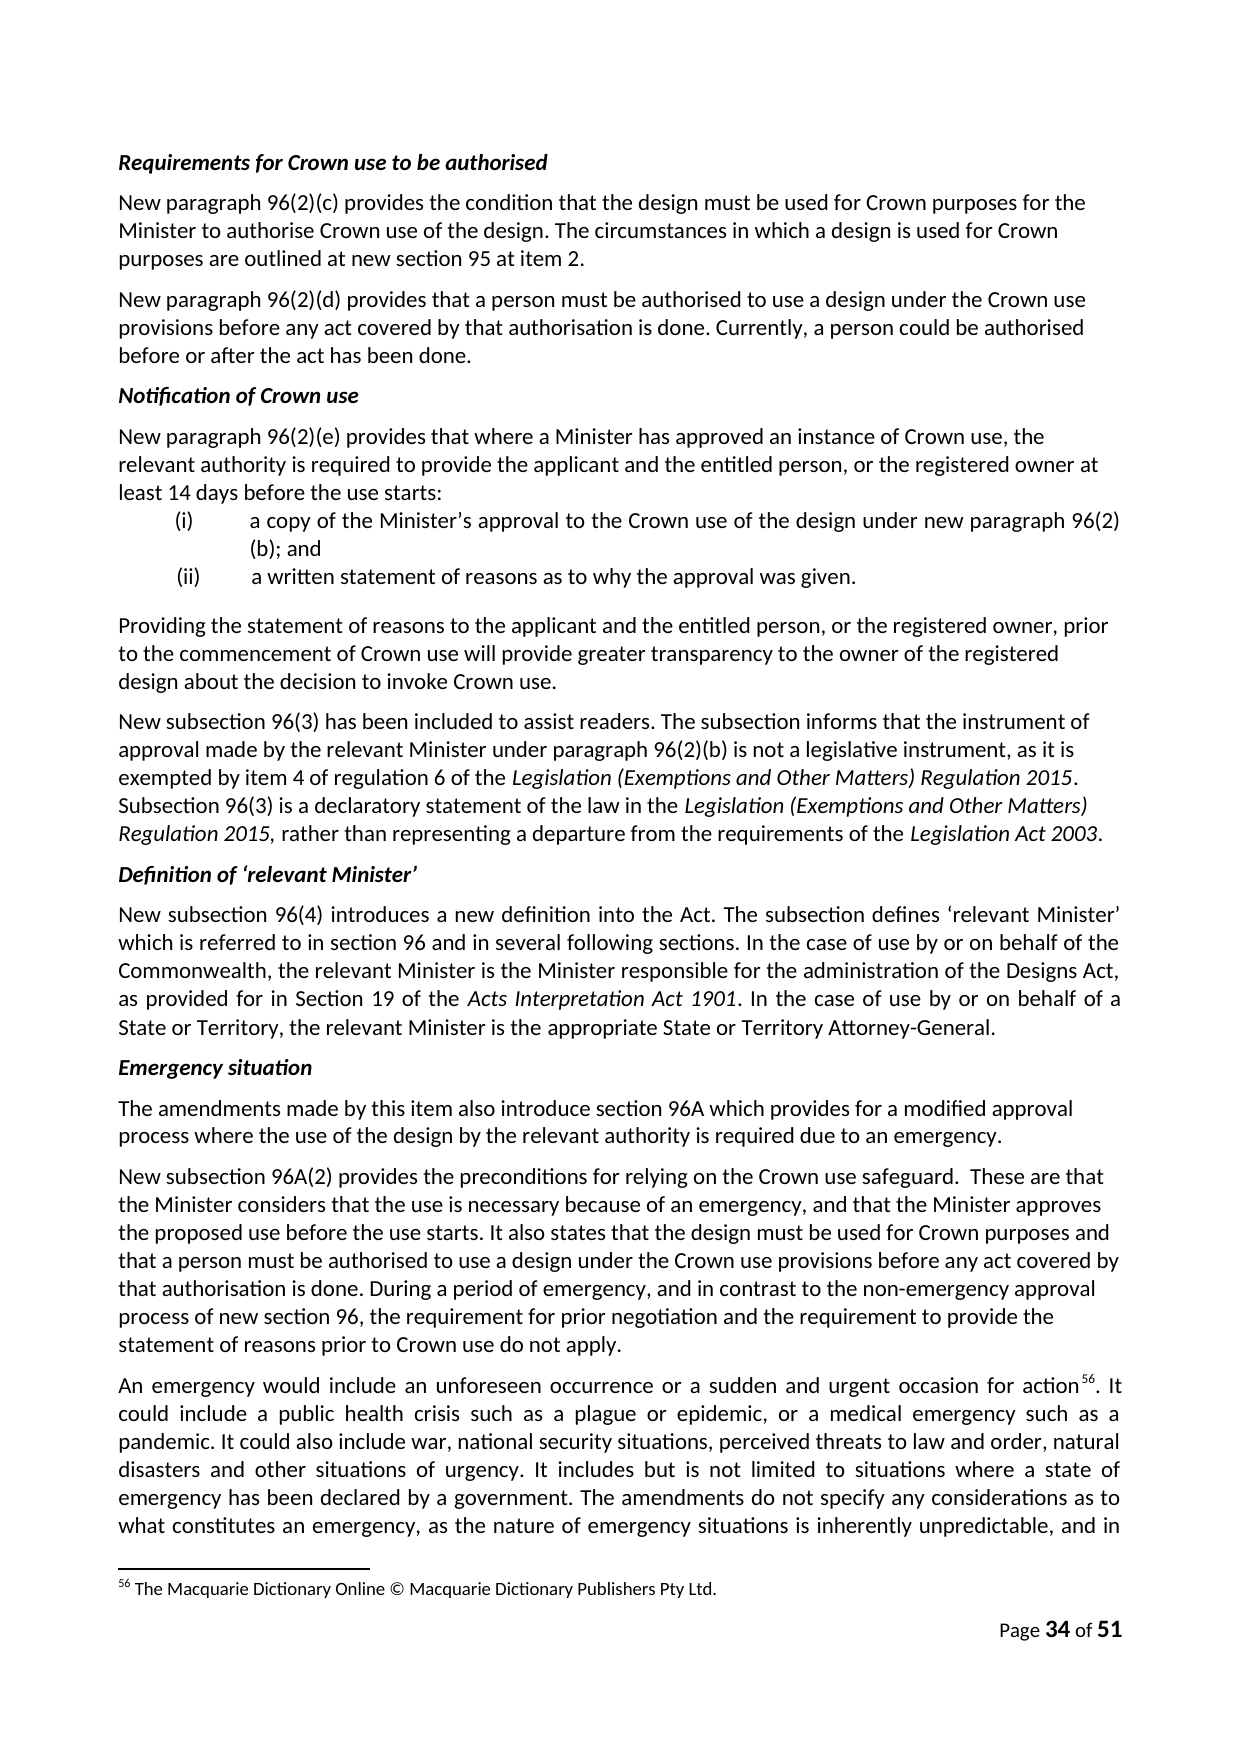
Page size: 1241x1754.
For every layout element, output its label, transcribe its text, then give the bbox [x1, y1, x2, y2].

text New paragraph 96(2)(d) provides that a person must be authorised to use a design under the Crown use provisions before any act covered by that authorisation is done. Currently, a person could be authorised before or after the act has been done. [118, 285, 1122, 369]
text Notification of Crown use [118, 381, 1122, 409]
text New subsection 96(3) has been included to assist readers. The subsection informs that the instrument of approval made by the relevant Minister under paragraph 96(2)(b) is not a legislative instrument, as it is exempted by item 4 of regulation 6 of the Legislation (Exemptions and Other Matters) Regulation 2015. Subsection 96(3) is a declaratory statement of the law in the Legislation (Exemptions and Other Matters) Regulation 2015, rather than representing a departure from the requirements of the Legislation Act 2003. [118, 707, 1122, 847]
list a written statement of reasons as to why the approval was given. [176, 562, 1122, 590]
text New subsection 96A(2) provides the preconditions for relying on the Crown use safeguard. These are that the Minister considers that the use is necessary because of an emergency, and that the Minister approves the proposed use before the use starts. It also states that the design must be used for Crown purposes and that a person must be authorised to use a design under the Crown use provisions before any act covered by that authorisation is done. During a period of emergency, and in contrast to the non-emergency approval process of new section 96, the requirement for prior negotiation and the requirement to provide the statement of reasons prior to Crown use do not apply. [118, 1162, 1122, 1358]
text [118, 1371, 1122, 1539]
text Providing the statement of reasons to the applicant and the entitled person, or the registered owner, prior to the commencement of Crown use will provide greater transparency to the owner of the registered design about the decision to invoke Crown use. [118, 611, 1122, 695]
text New paragraph 96(2)(e) provides that where a Minister has approved an instance of Crown use, the relevant authority is required to provide the applicant and the entitled person, or the registered owner at least 14 days before the use starts: [118, 422, 1122, 506]
text New paragraph 96(2)(c) provides the condition that the design must be used for Crown purposes for the Minister to authorise Crown use of the design. The circumstances in which a design is used for Crown purposes are outlined at new section 95 at item 2. [118, 188, 1122, 272]
text Definition of ‘relevant Minister’ [118, 860, 1122, 888]
text New subsection 96(4) introduces a new definition into the Act. The subsection defines ‘relevant Minister’ which is referred to in section 96 and in several following sections. In the case of use by or on behalf of the Commonwealth, the relevant Minister is the Minister responsible for the administration of the Designs Act, as provided for in Section 19 of the Acts Interpretation Act 1901. In the case of use by or on behalf of a State or Territory, the relevant Minister is the appropriate State or Territory Attorney-General. [118, 901, 1122, 1041]
text Emergency situation [118, 1053, 1122, 1081]
list a copy of the Minister’s approval to the Crown use of the design under new paragraph 96(2)(b); and [174, 506, 1122, 562]
text The amendments made by this item also introduce section 96A which provides for a modified approval process where the use of the design by the relevant authority is required due to an emergency. [118, 1094, 1122, 1150]
text Requirements for Crown use to be authorised [118, 148, 1122, 176]
